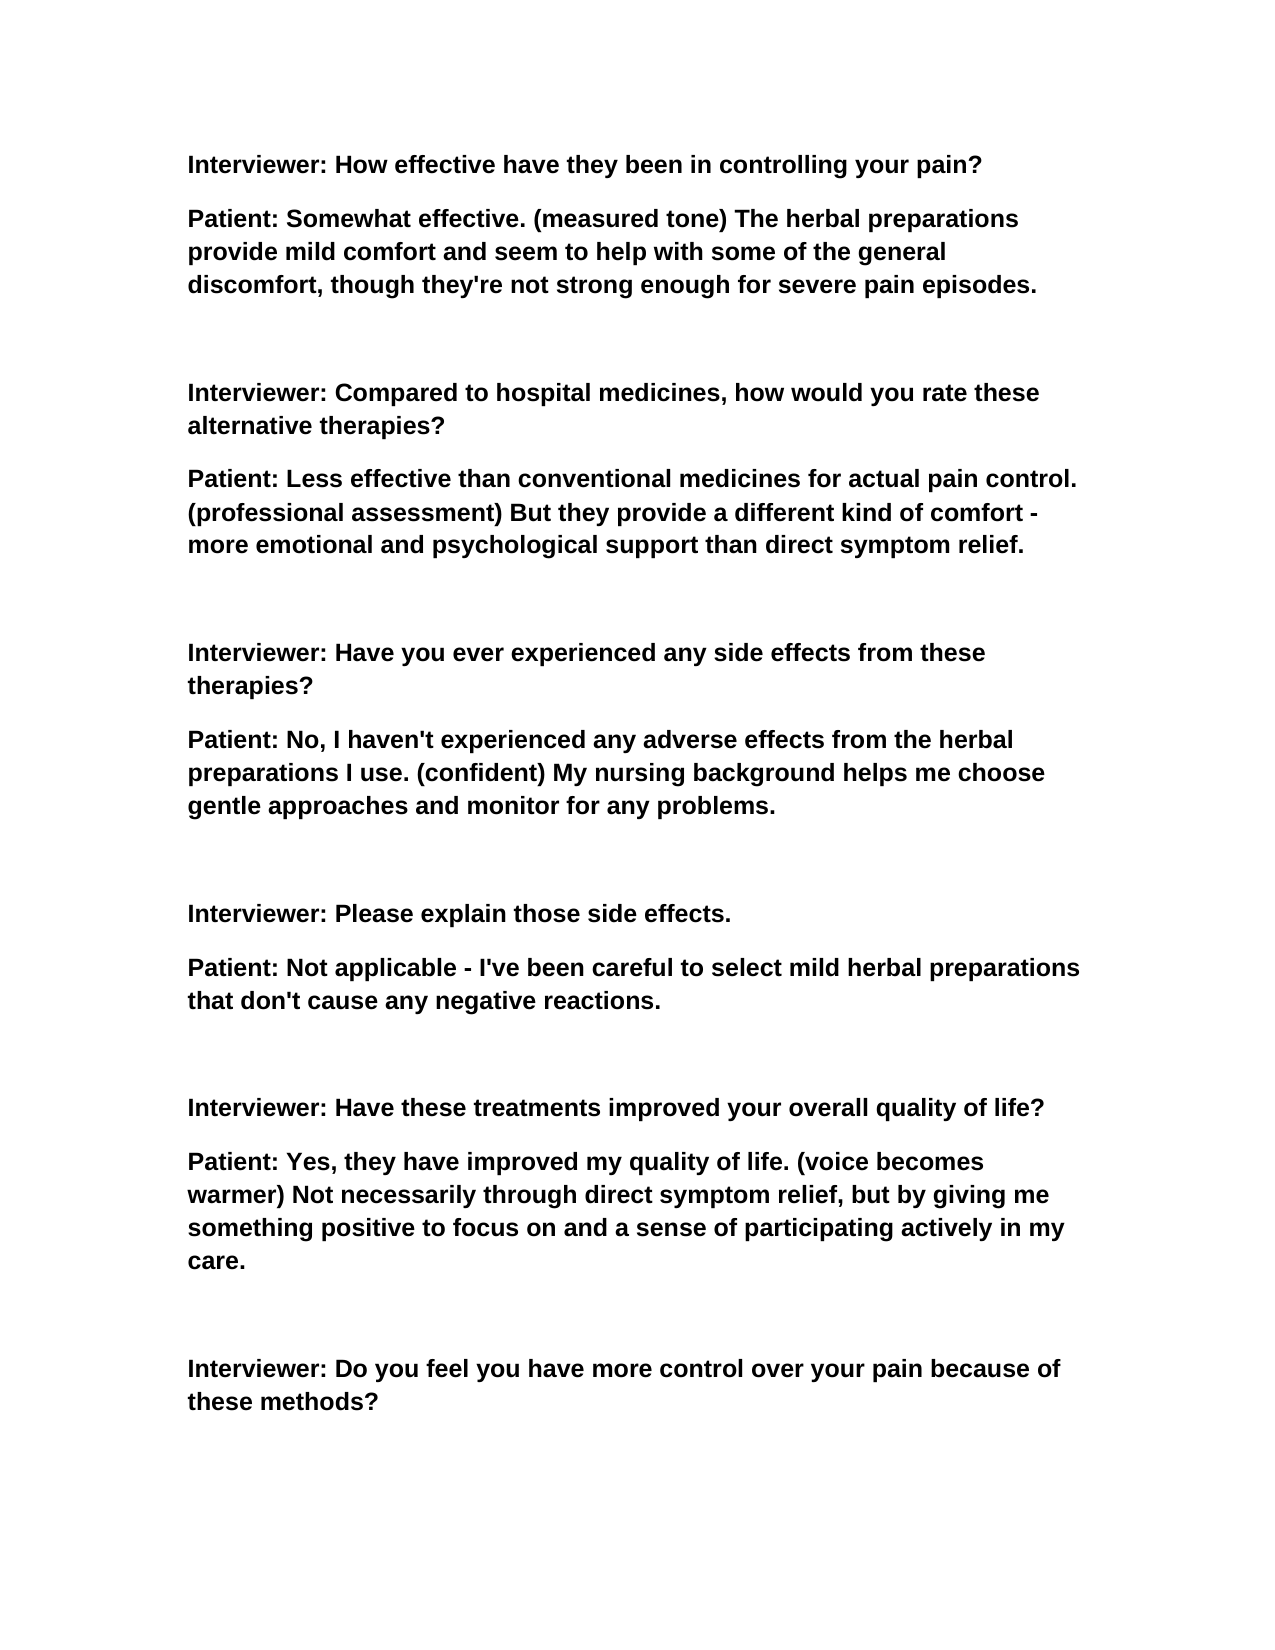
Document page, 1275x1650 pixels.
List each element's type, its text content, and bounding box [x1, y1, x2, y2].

text Patient: No, I haven't experienced any adverse effects from the herbal preparations I use. (confident) My nursing background helps me choose gentle approaches and monitor for any problems. [187, 725, 1087, 820]
text Patient: Somewhat effective. (measured tone) The herbal preparations provide mild comfort and seem to help with some of the general discomfort, though they're not strong enough for severe pain episodes. [187, 204, 1087, 299]
text Patient: Not applicable - I've been careful to select mild herbal preparations that don't cause any negative reactions. [187, 953, 1087, 1014]
text Interviewer: Have you ever experienced any side effects from these therapies? [187, 638, 1087, 700]
text Patient: Less effective than conventional medicines for actual pain control. (professional assessment) But they provide a different kind of comfort - more emotional and psychological support than direct symptom relief. [187, 464, 1087, 559]
text Interviewer: How effective have they been in controlling your pain? [187, 150, 1087, 179]
text Interviewer: Compared to hospital medicines, how would you rate these alternative therapies? [187, 378, 1087, 439]
text Interviewer: Have these treatments improved your overall quality of life? [187, 1093, 1087, 1122]
text Patient: Yes, they have improved my quality of life. (voice becomes warmer) Not necessarily through direct symptom relief, but by giving me something positive to focus on and a sense of participating actively in my care. [187, 1147, 1087, 1275]
text Interviewer: Please explain those side effects. [187, 899, 1087, 928]
text Interviewer: Do you feel you have more control over your pain because of these methods? [187, 1354, 1087, 1416]
